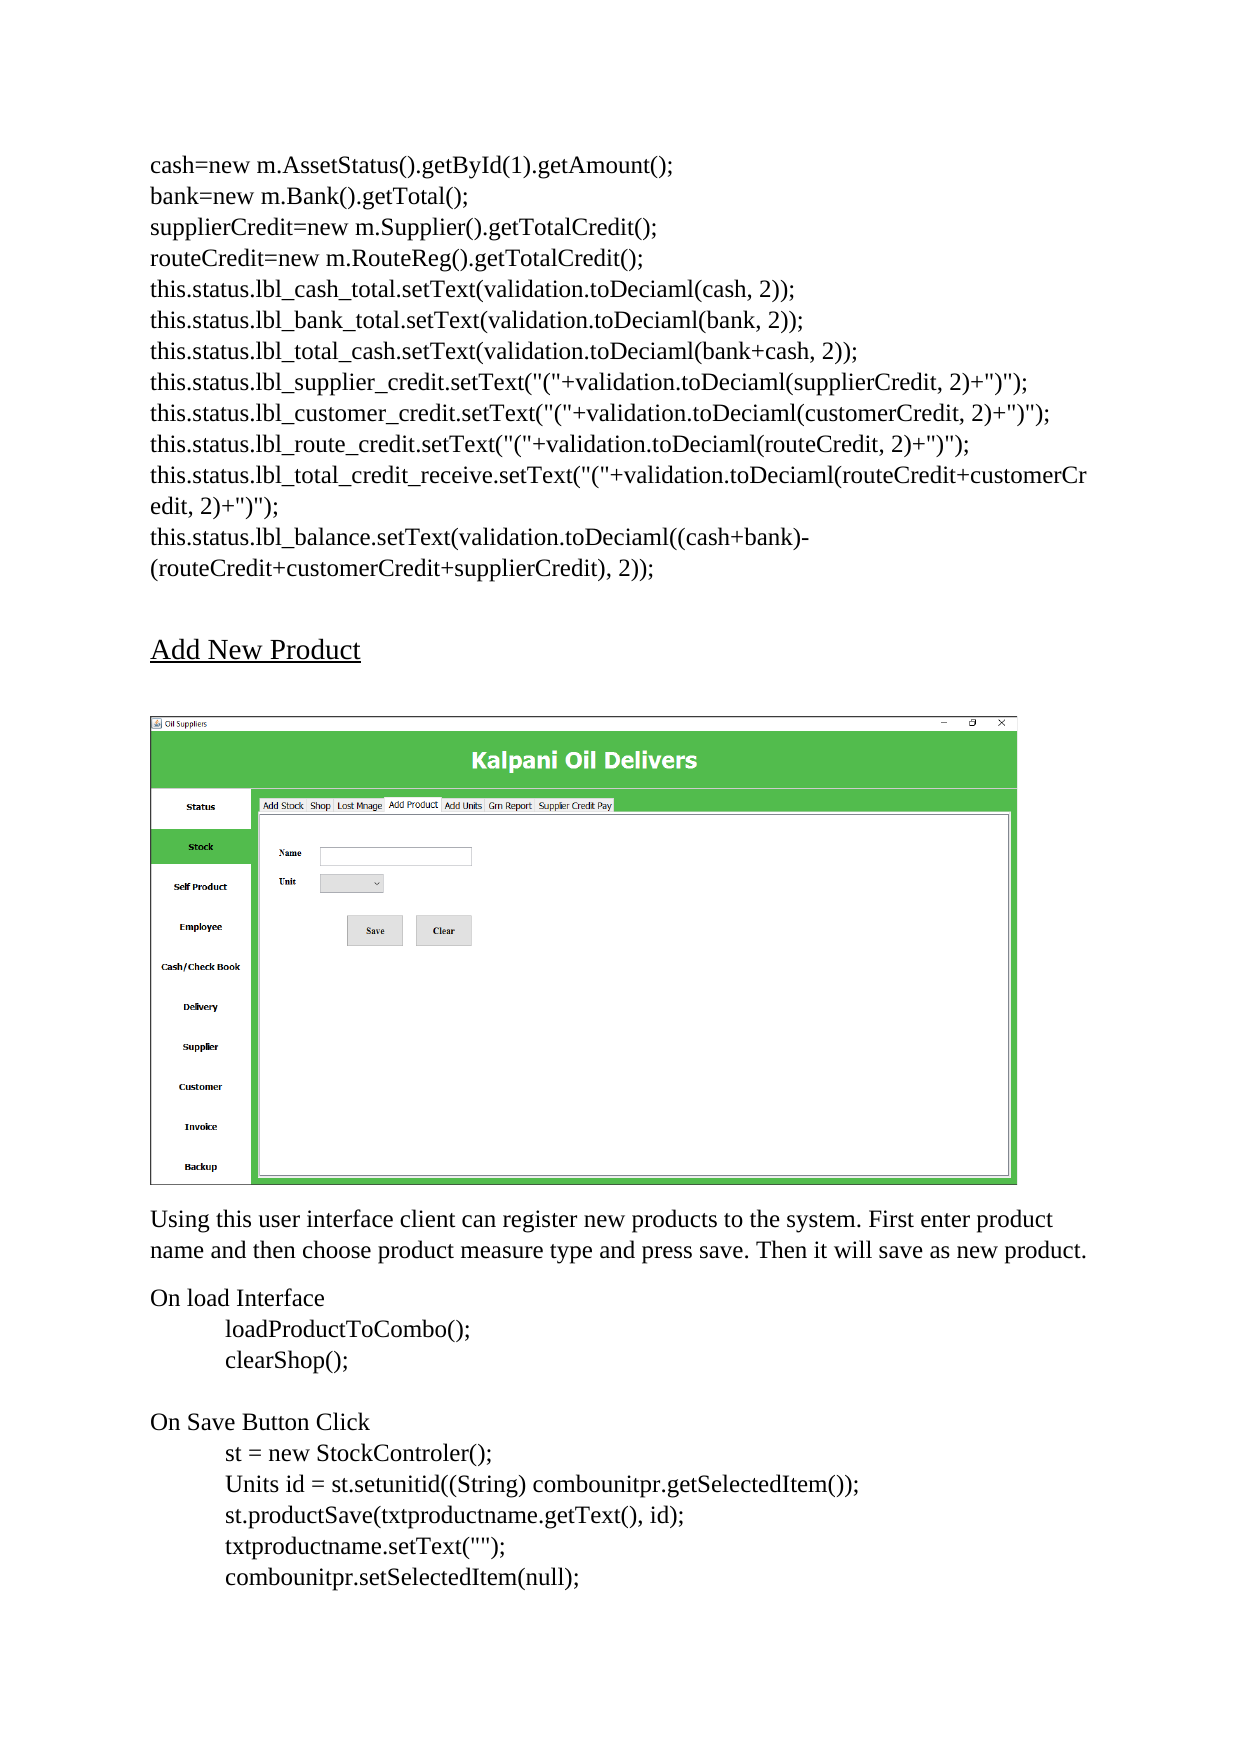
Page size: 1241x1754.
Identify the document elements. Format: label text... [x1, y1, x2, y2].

text combounitpr.setSelectedItem(null); [150, 1562, 1090, 1591]
text this.status.lbl_balance.setText(validation.toDeciaml((cash+bank)-(routeCredit+customerCredit+supplierCredit), 2)); [150, 522, 1090, 582]
text this.status.lbl_route_credit.setText("("+validation.toDeciaml(routeCredit, 2)+")"); [150, 429, 1090, 458]
text clearShop(); [150, 1345, 1090, 1373]
text routeCredit=new m.RouteReg().getTotalCredit(); [150, 243, 1090, 272]
text loadProductToCombo(); [150, 1314, 1090, 1342]
text this.status.lbl_supplier_credit.setText("("+validation.toDeciaml(supplierCredit, 2)+")"); [150, 367, 1090, 396]
text supplierCredit=new m.Supplier().getTotalCredit(); [150, 212, 1090, 241]
text txtproductname.setText(""); [150, 1531, 1090, 1560]
text this.status.lbl_total_credit_receive.setText("("+validation.toDeciaml(routeCredit+customerCredit, 2)+")"); [150, 460, 1090, 520]
text this.status.lbl_cash_total.setText(validation.toDeciaml(cash, 2)); [150, 274, 1090, 303]
text Using this user interface client can register new products to the system. First enter product name and then choose product measure type and press save. Then it will save as new product. [150, 1204, 1090, 1264]
text cash=new m.AssetStatus().getById(1).getAmount(); [150, 150, 1090, 179]
text On Save Button Click [150, 1407, 1090, 1436]
text this.status.lbl_customer_credit.setText("("+validation.toDeciaml(customerCredit, 2)+")"); [150, 398, 1090, 427]
picture [150, 716, 1018, 1185]
text this.status.lbl_bank_total.setText(validation.toDeciaml(bank, 2)); [150, 305, 1090, 334]
text st.productSave(txtproductname.getText(), id); [150, 1500, 1090, 1529]
text st = new StockControler(); [150, 1438, 1090, 1467]
text On load Interface [150, 1283, 1090, 1311]
text bank=new m.Bank().getTotal(); [150, 181, 1090, 210]
subtitle Add New Product [150, 632, 1090, 666]
text this.status.lbl_total_cash.setText(validation.toDeciaml(bank+cash, 2)); [150, 336, 1090, 365]
text Units id = st.setunitid((String) combounitpr.getSelectedItem()); [150, 1469, 1090, 1498]
